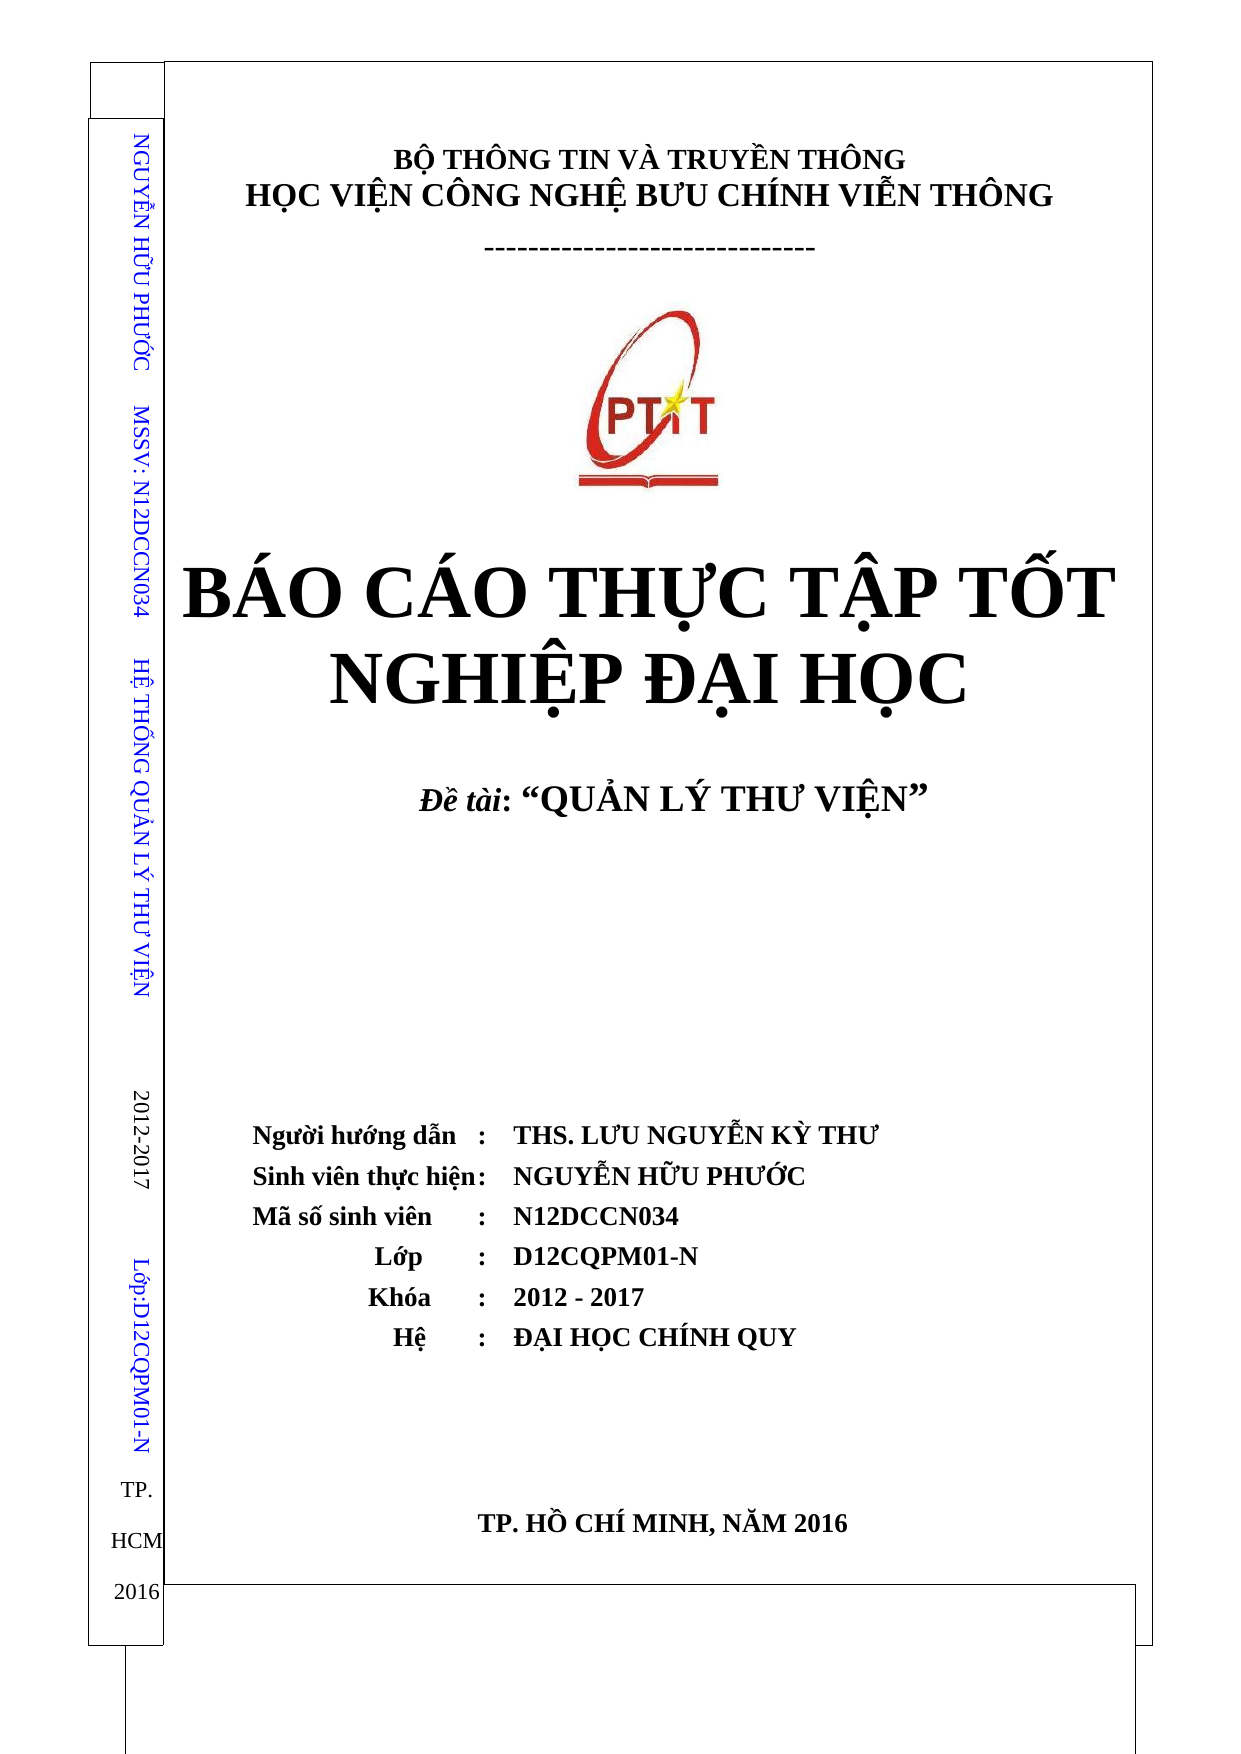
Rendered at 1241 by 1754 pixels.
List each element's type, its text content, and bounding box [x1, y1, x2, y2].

text Khóa : 2012 - 2017 [252, 1281, 1122, 1312]
picture [551, 301, 748, 498]
text Người hướng dẫn : THS. LƯU NGUYỄN KỲ THƯ [177, 1119, 1122, 1150]
text Mã số sinh viên : N12DCCN034 [177, 1200, 1122, 1231]
text Đề tài: “QUẢN LÝ THƯ VIỆN” [177, 772, 1122, 820]
text BỘ THÔNG TIN VÀ TRUYỀN THÔNG [177, 142, 1122, 176]
text TP. HỒ CHÍ MINH, NĂM 2016 [402, 1507, 1122, 1539]
text Sinh viên thực hiện : NGUYỄN HỮU PHƯỚC [177, 1160, 1122, 1191]
text Hệ : ĐẠI HỌC CHÍNH QUY [177, 1321, 1122, 1352]
text HỌC VIỆN CÔNG NGHỆ BƯU CHÍNH VIỄN THÔNG [177, 176, 1122, 214]
text BÁO CÁO THỰC TẬP TỐT NGHIỆP ĐẠI HỌC [177, 547, 1122, 719]
text ------------------------------ [177, 227, 1122, 265]
text Lớp : D12CQPM01-N [252, 1241, 1122, 1272]
